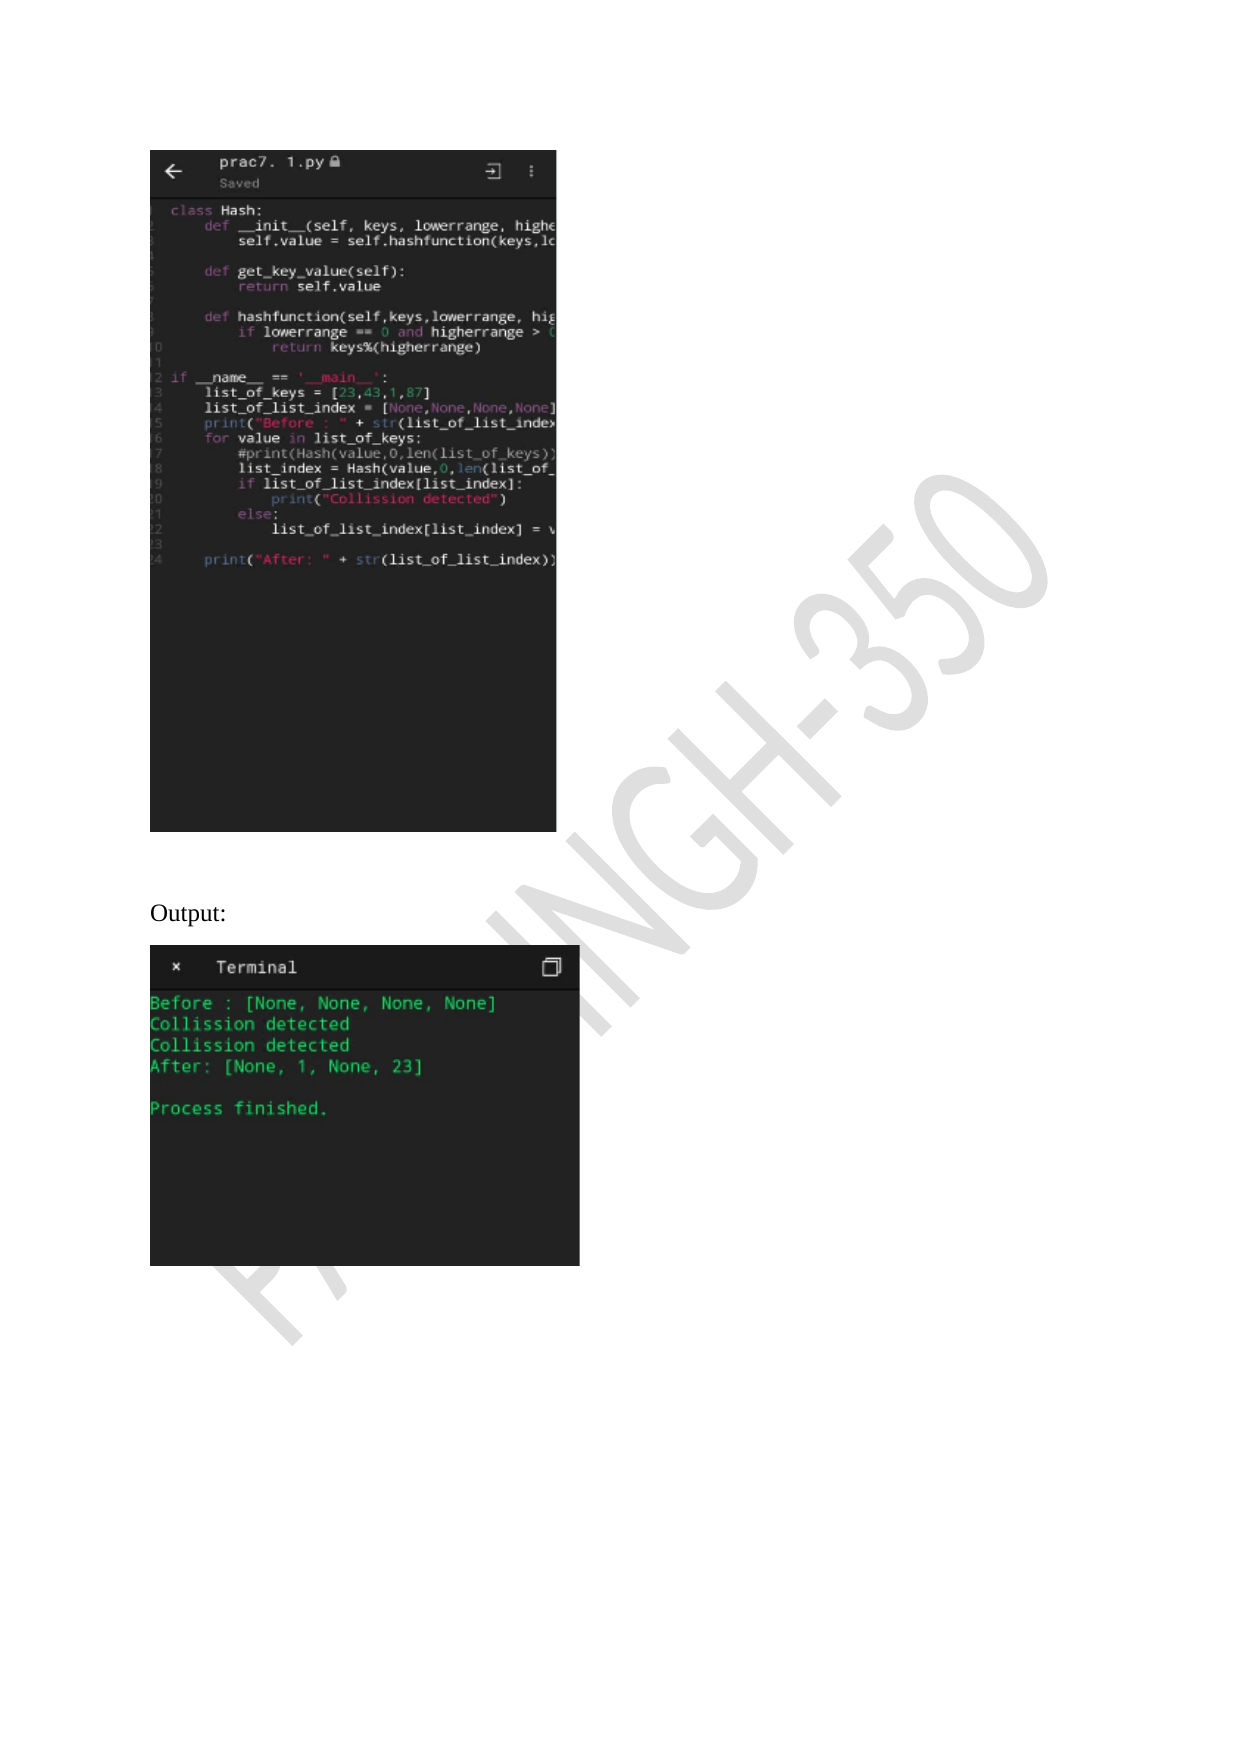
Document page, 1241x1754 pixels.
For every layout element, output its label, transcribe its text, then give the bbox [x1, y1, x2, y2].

picture [150, 945, 580, 1266]
picture [150, 150, 558, 832]
text Output: [150, 898, 1093, 927]
